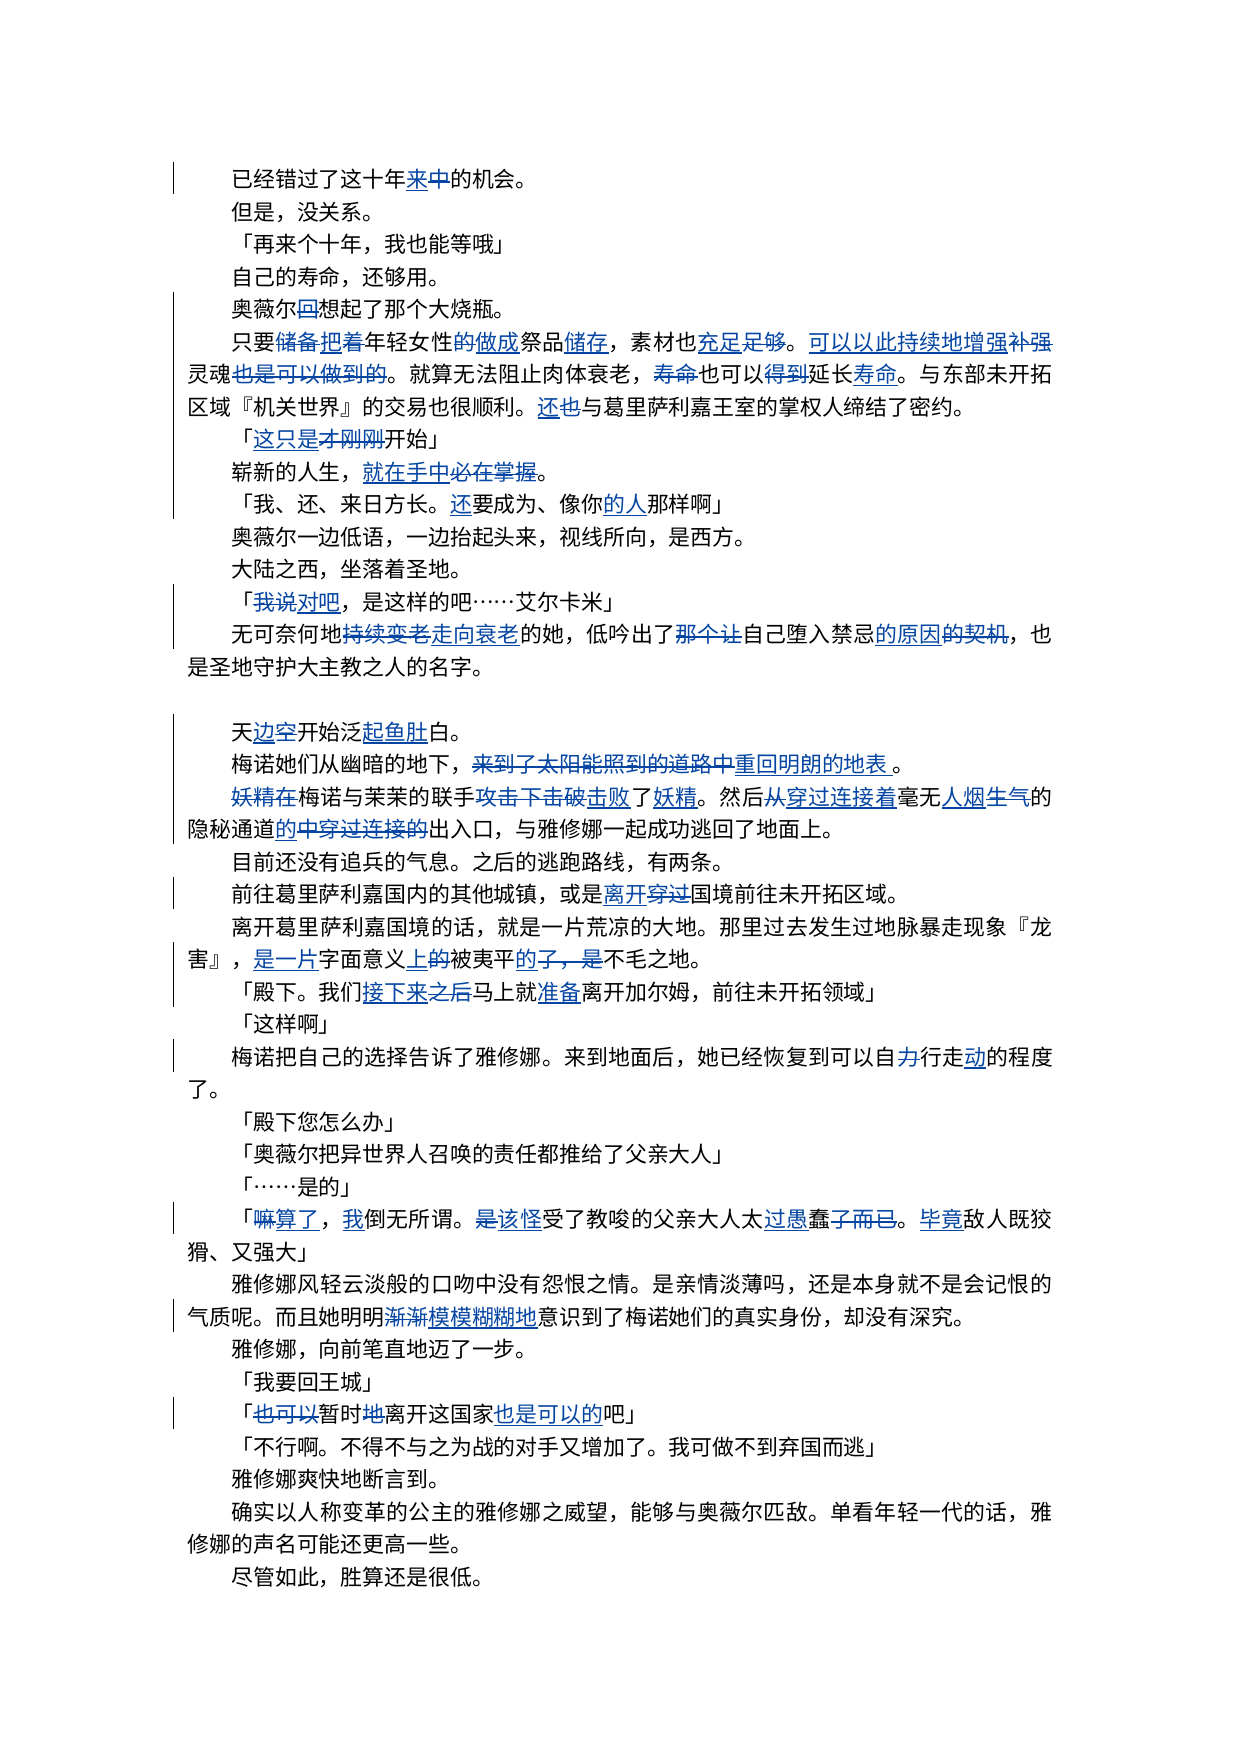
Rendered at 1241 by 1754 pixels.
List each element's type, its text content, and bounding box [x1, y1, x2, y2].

text 梅诺把自己的选择告诉了雅修娜。来到地面后，她已经恢复到可以自行走的程度了。 [187, 1039, 1053, 1104]
text 「再来个十年，我也能等哦」 [187, 227, 1053, 259]
text 崭新的人生，。 [187, 454, 1053, 487]
text 「我要回王城」 [187, 1364, 1053, 1397]
text 「不行啊。不得不与之为战的对手又增加了。我可做不到弃国而逃」 [187, 1429, 1053, 1462]
text 雅修娜风轻云淡般的口吻中没有怨恨之情。是亲情淡薄吗，还是本身就不是会记恨的气质呢。而且她明明意识到了梅诺她们的真实身份，却没有深究。 [187, 1267, 1053, 1332]
text 梅诺她们从幽暗的地下，。 [187, 747, 1053, 779]
text 但是，没关系。 [187, 194, 1053, 227]
text 目前还没有追兵的气息。之后的逃跑路线，有两条。 [187, 844, 1053, 877]
text 「奥薇尔把异世界人召唤的责任都推给了父亲大人」 [187, 1137, 1053, 1169]
text 天开始泛白。 [187, 714, 1053, 747]
text 梅诺与茉茉的联手了。然后毫无的隐秘通道出入口，与雅修娜一起成功逃回了地面上。 [187, 779, 1053, 844]
text 已经错过了这十年的机会。 [187, 162, 1053, 194]
text 「，是这样的吧……艾尔卡米」 [187, 584, 1053, 617]
text 「殿下。我们马上就离开加尔姆，前往未开拓领域」 [187, 974, 1053, 1007]
text 雅修娜，向前笔直地迈了一步。 [187, 1332, 1053, 1364]
text 无可奈何地的她，低吟出了自己堕入禁忌，也是圣地守护大主教之人的名字。 [187, 617, 1053, 682]
text 确实以人称变革的公主的雅修娜之威望，能够与奥薇尔匹敌。单看年轻一代的话，雅修娜的声名可能还更高一些。 [187, 1494, 1053, 1559]
text 离开葛里萨利嘉国境的话，就是一片荒凉的大地。那里过去发生过地脉暴走现象『龙害』，字面意义被夷平不毛之地。 [187, 909, 1053, 974]
text 尽管如此，胜算还是很低。 [187, 1559, 1053, 1592]
text 大陆之西，坐落着圣地。 [187, 552, 1053, 584]
text 「……是的」 [187, 1169, 1053, 1202]
text 「殿下您怎么办」 [187, 1104, 1053, 1137]
text 奥薇尔想起了那个大烧瓶。 [187, 292, 1053, 324]
text 「我、还、来日方长。要成为、像你那样啊」 [187, 487, 1053, 519]
text 「暂时离开这国家吧」 [187, 1397, 1053, 1429]
text 「这样啊」 [187, 1007, 1053, 1039]
text 只要年轻女性祭品，素材也。灵魂。就算无法阻止肉体衰老，也可以延长。与东部未开拓区域『机关世界』的交易也很顺利。与葛里萨利嘉王室的掌权人缔结了密约。 [187, 324, 1053, 422]
text 雅修娜爽快地断言到。 [187, 1462, 1053, 1494]
text 「开始」 [187, 422, 1053, 454]
text 前往葛里萨利嘉国内的其他城镇，或是国境前往未开拓区域。 [187, 877, 1053, 909]
text 奥薇尔一边低语，一边抬起头来，视线所向，是西方。 [187, 519, 1053, 552]
text 「，倒无所谓。受了教唆的父亲大人太蠢。敌人既狡猾、又强大」 [187, 1202, 1053, 1267]
text 自己的寿命，还够用。 [187, 259, 1053, 292]
